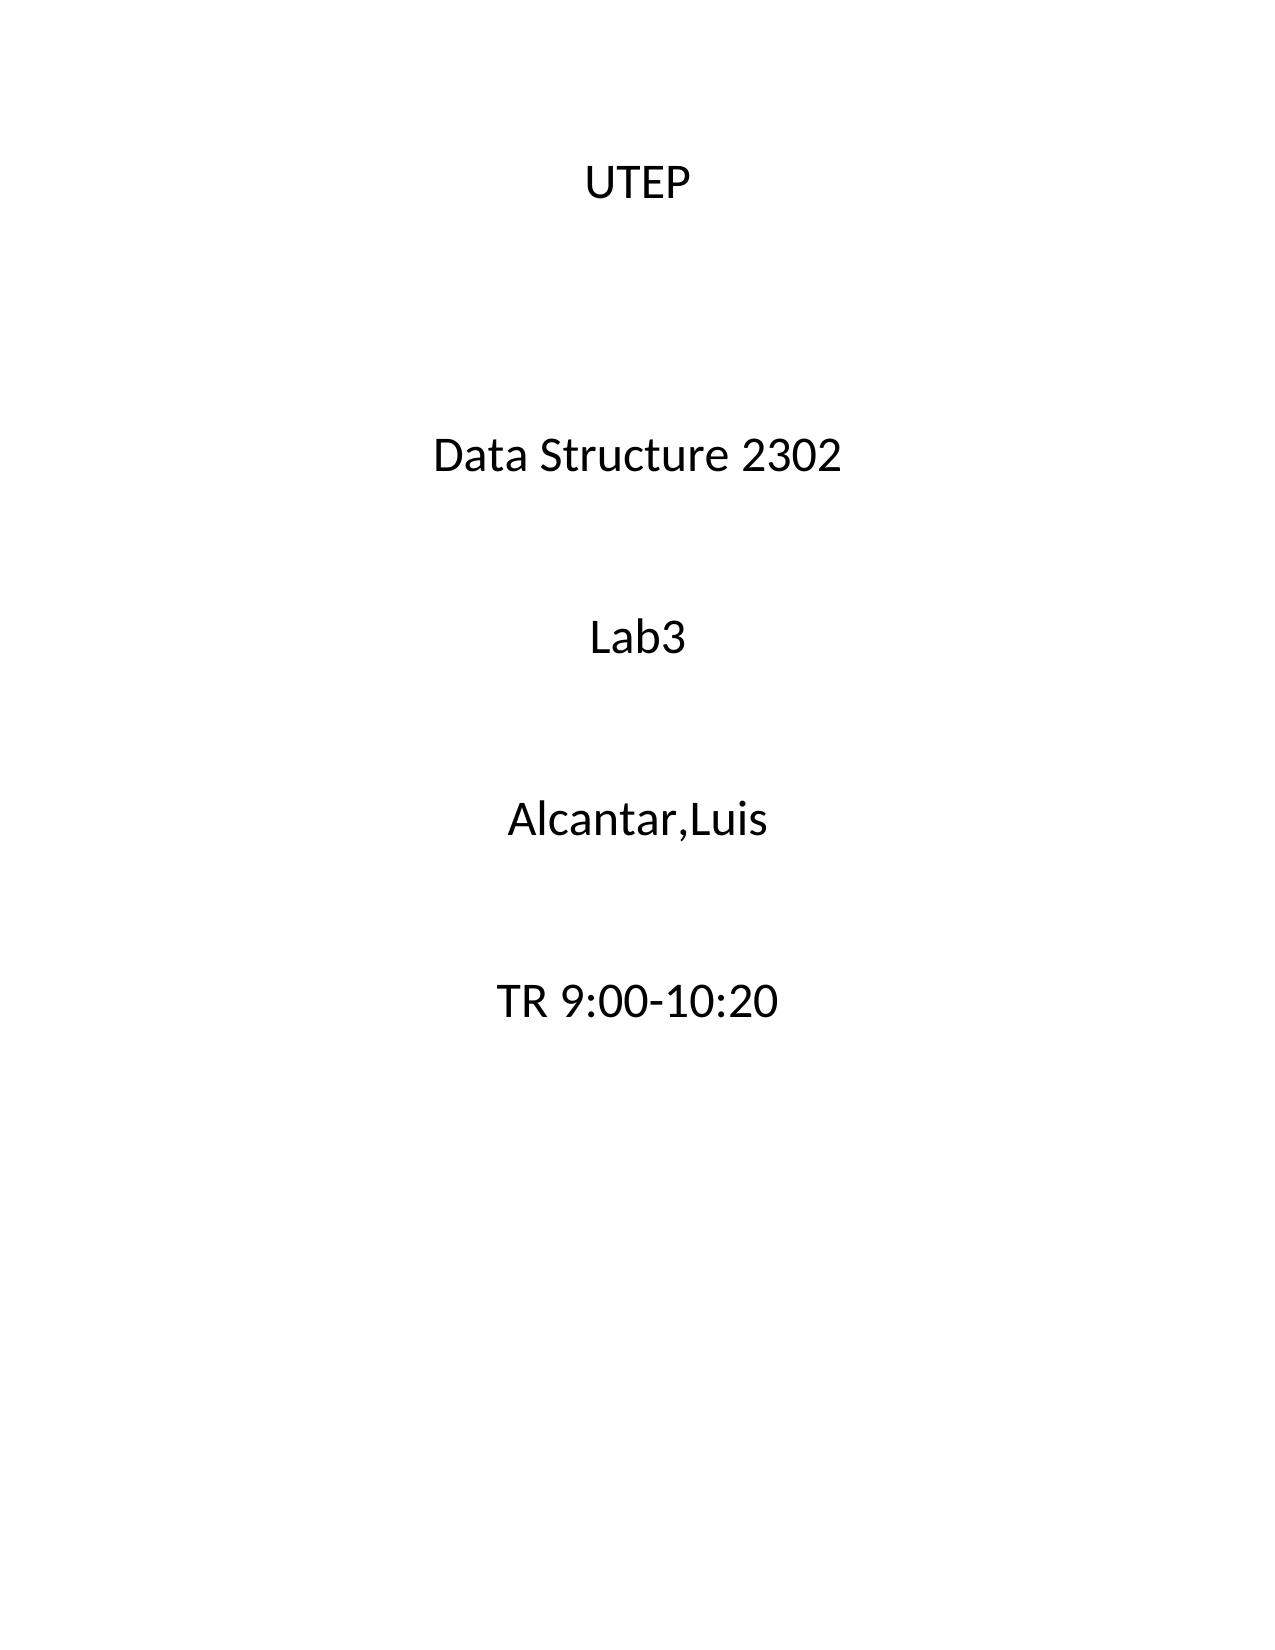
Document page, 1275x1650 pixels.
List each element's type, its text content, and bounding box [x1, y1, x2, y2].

text UTEP [150, 150, 1125, 211]
text Alcantar,Luis [150, 787, 1125, 848]
text Data Structure 2302 [150, 423, 1125, 484]
text Lab3 [150, 605, 1125, 666]
text TR 9:00-10:20 [150, 968, 1125, 1029]
